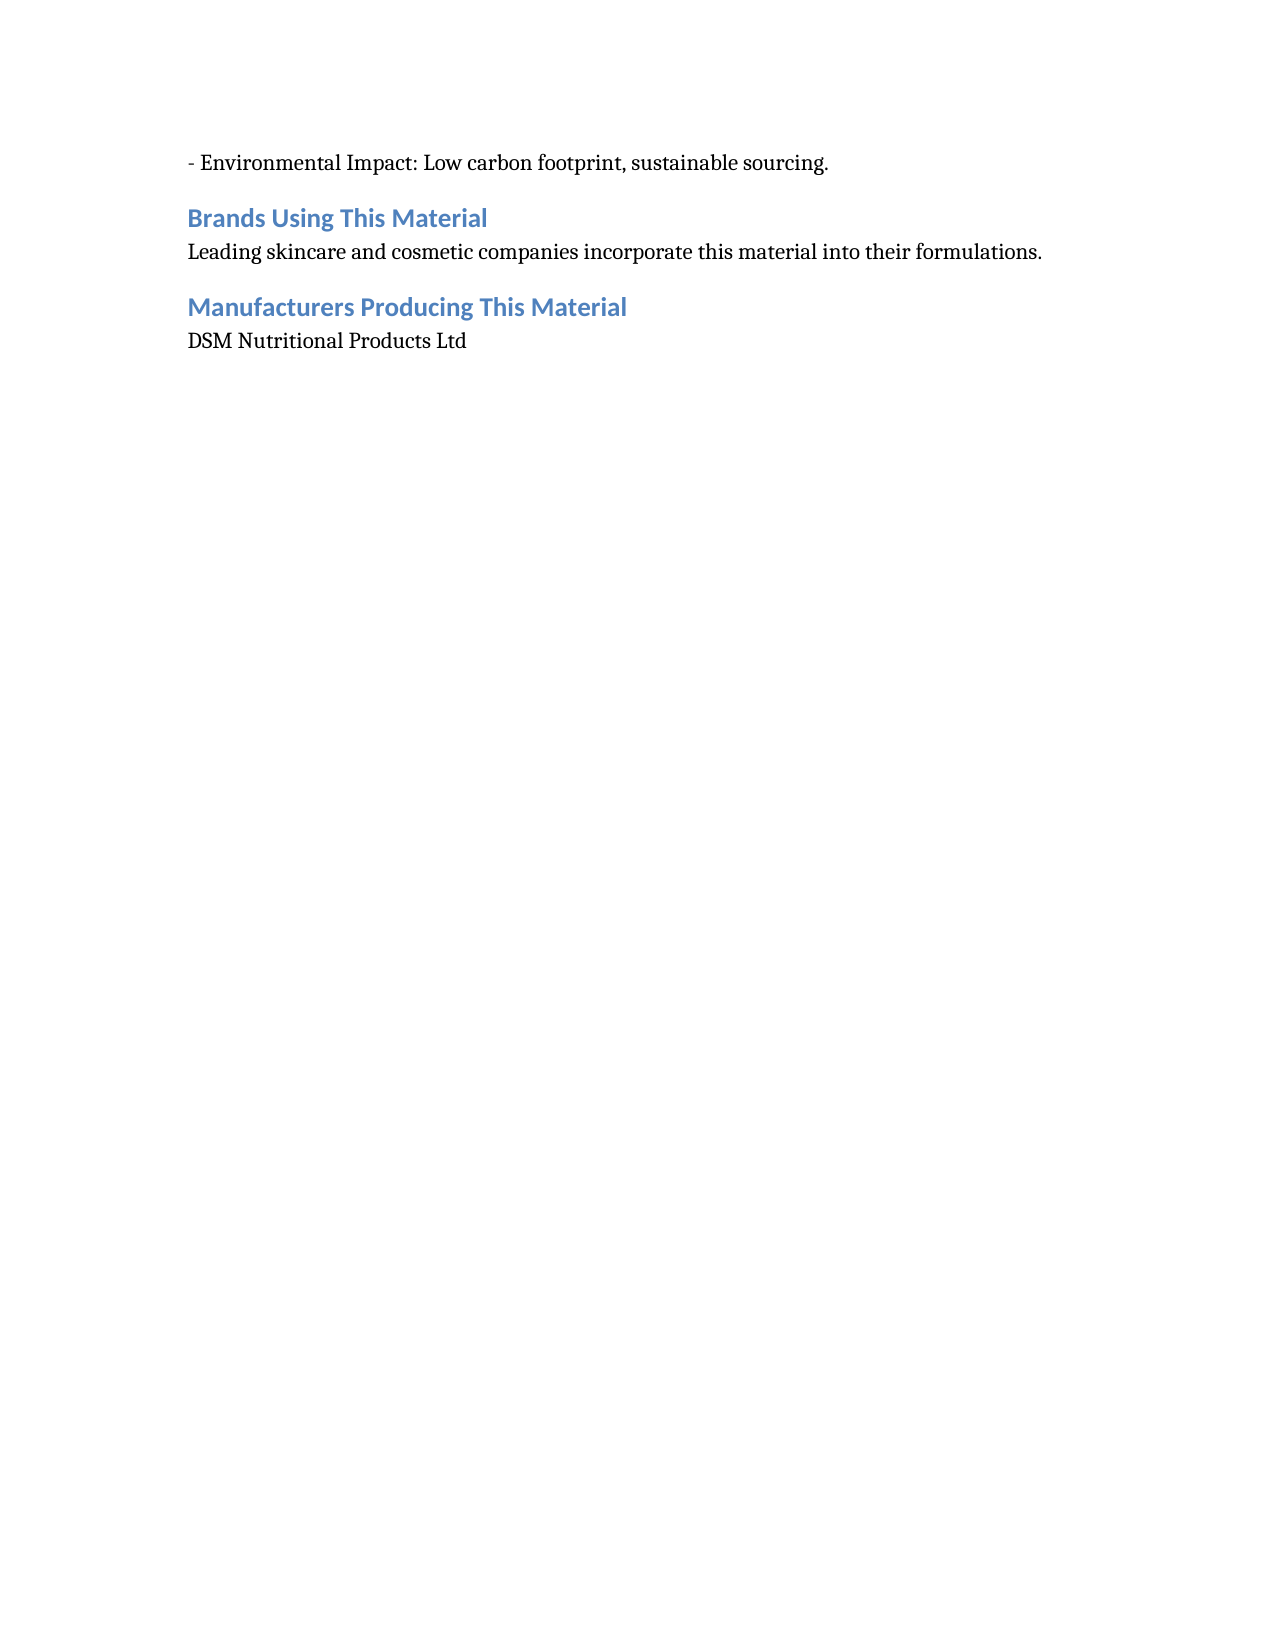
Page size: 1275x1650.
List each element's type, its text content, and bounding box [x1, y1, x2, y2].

subtitle Brands Using This Material [187, 201, 1087, 234]
subtitle Manufacturers Producing This Material [187, 290, 1087, 323]
text DSM Nutritional Products Ltd [187, 328, 1087, 354]
text - Environmental Impact: Low carbon footprint, sustainable sourcing. [187, 150, 1087, 176]
text Leading skincare and cosmetic companies incorporate this material into their formulations. [187, 239, 1087, 265]
